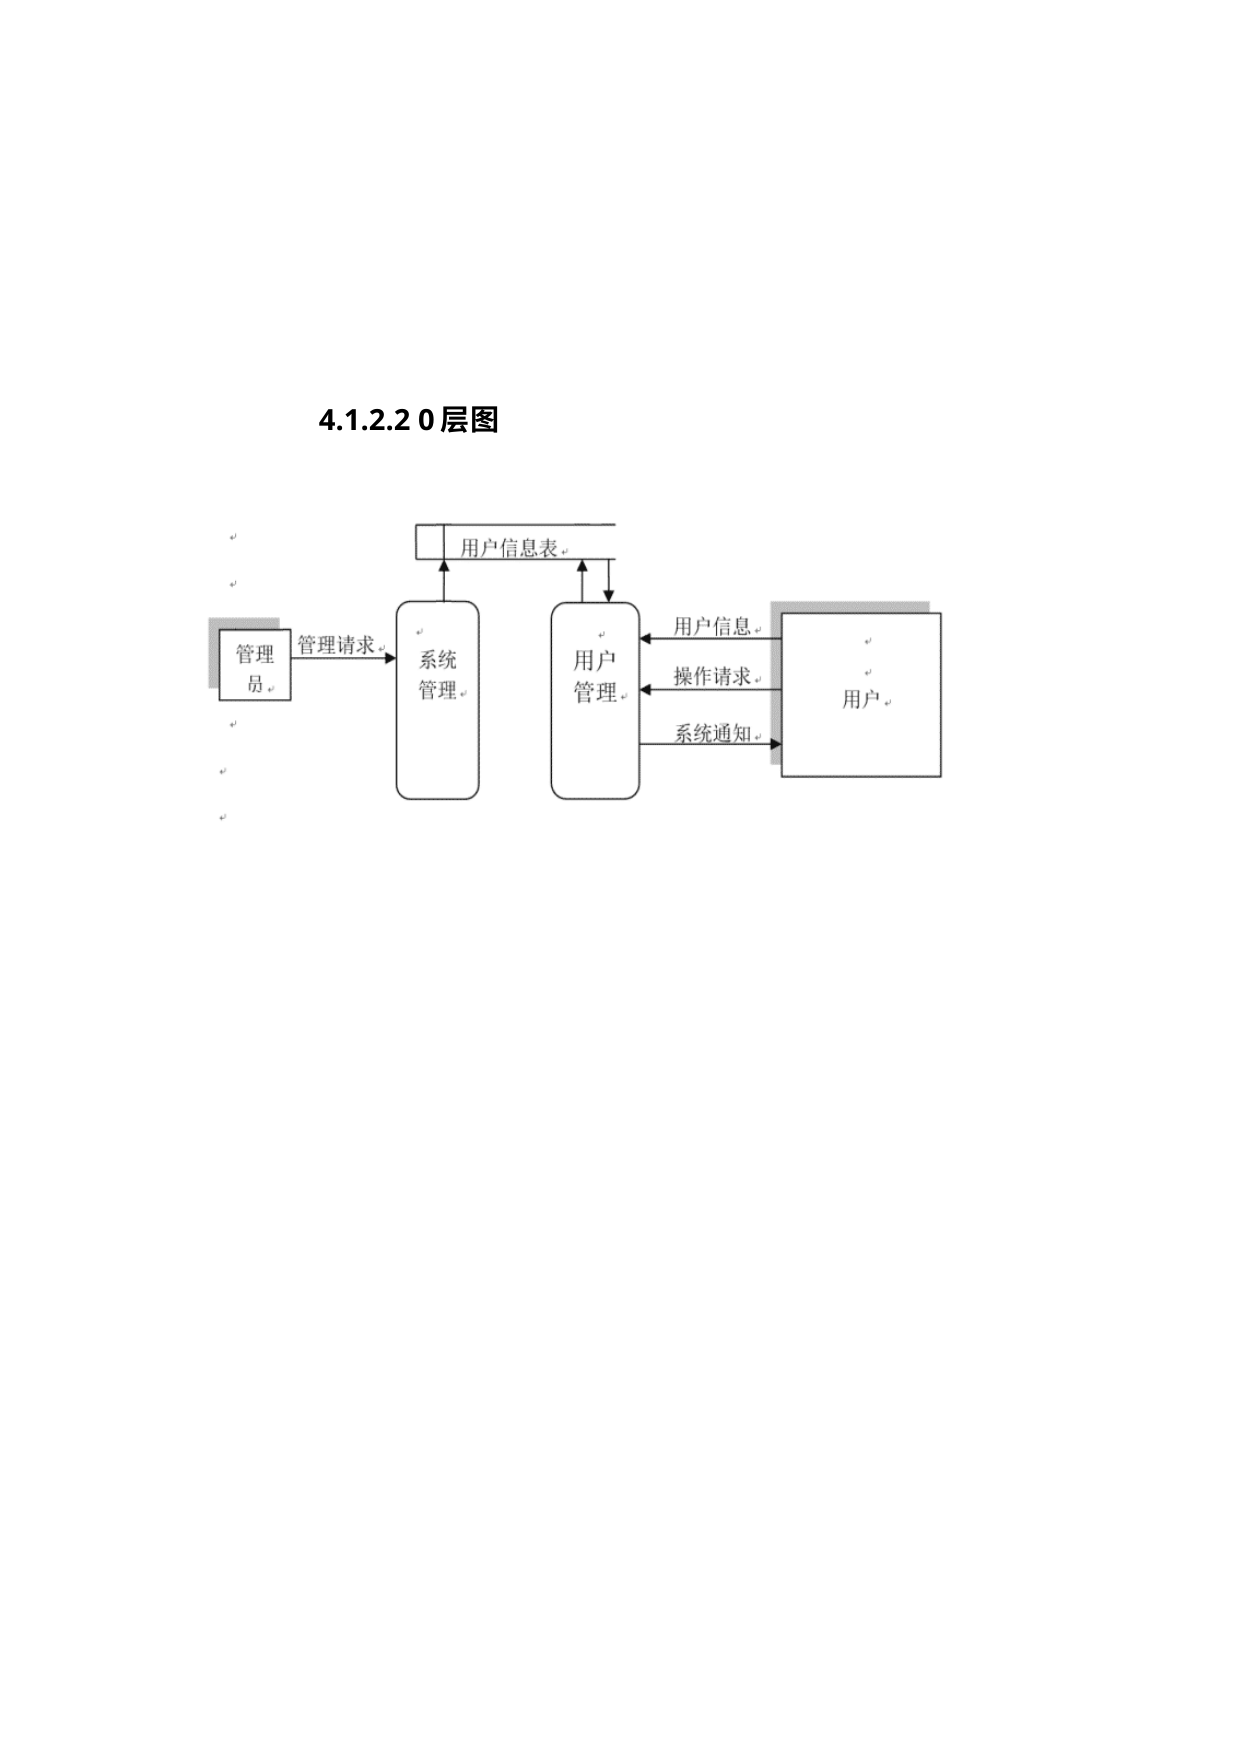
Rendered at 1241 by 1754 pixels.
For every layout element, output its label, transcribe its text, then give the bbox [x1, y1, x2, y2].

picture [187, 506, 973, 826]
subtitle 4.1.2.2 0层图 [275, 385, 1053, 450]
